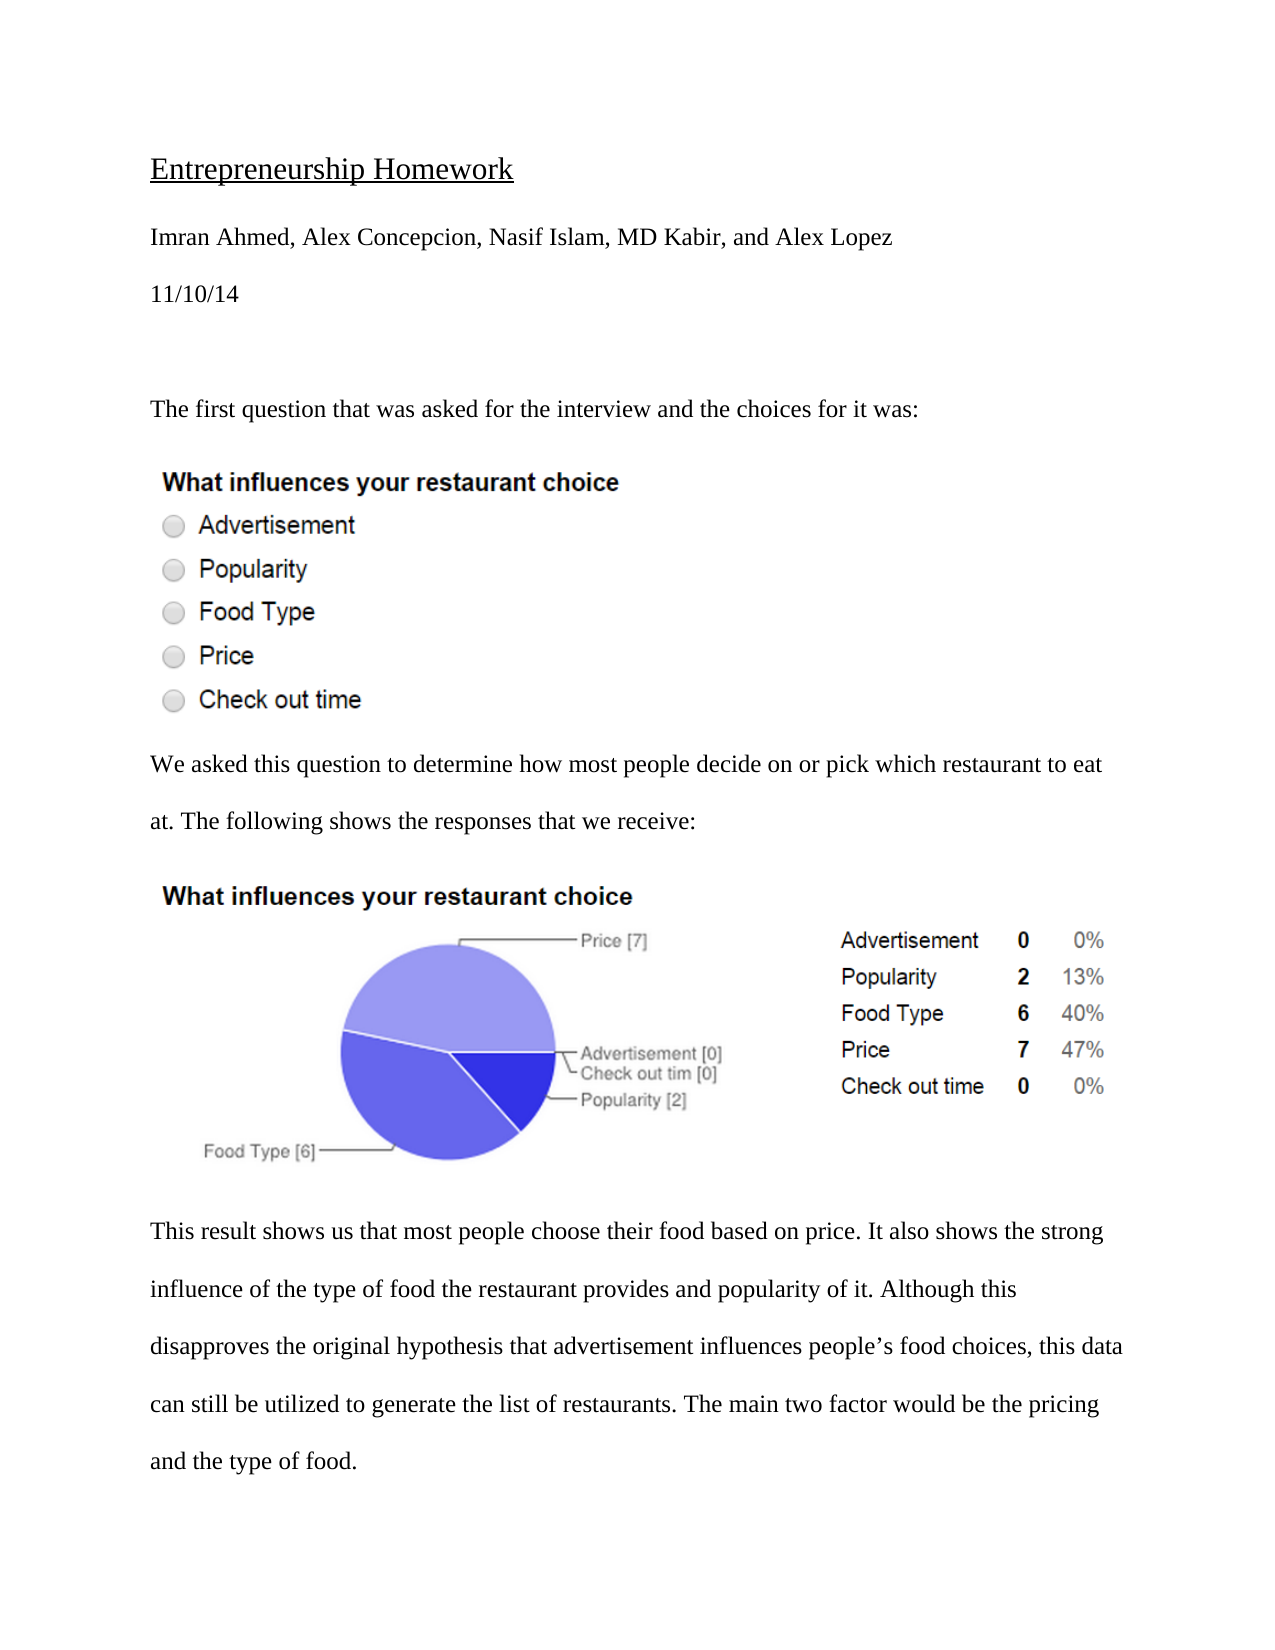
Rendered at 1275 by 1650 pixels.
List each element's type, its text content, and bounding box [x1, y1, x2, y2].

text 11/10/14 [150, 279, 1125, 308]
text Imran Ahmed, Alex Concepcion, Nasif Islam, MD Kabir, and Alex Lopez [150, 222, 1125, 251]
text Entrepreneurship Homework [150, 150, 1125, 186]
text The first question that was asked for the interview and the choices for it was: [150, 394, 1125, 423]
picture [150, 863, 1125, 1189]
text We asked this question to determine how most people decide on or pick which restaurant to eat at. The following shows the responses that we receive: [150, 749, 1125, 835]
text This result shows us that most people choose their food based on price. It also shows the strong influence of the type of food the restaurant provides and popularity of it. Although this disapproves the original hypothesis that advertisement influences people’s food choices, this data can still be utilized to generate the list of restaurants. The main two factor would be the pricing and the type of food. [150, 1216, 1125, 1475]
picture [150, 451, 623, 721]
